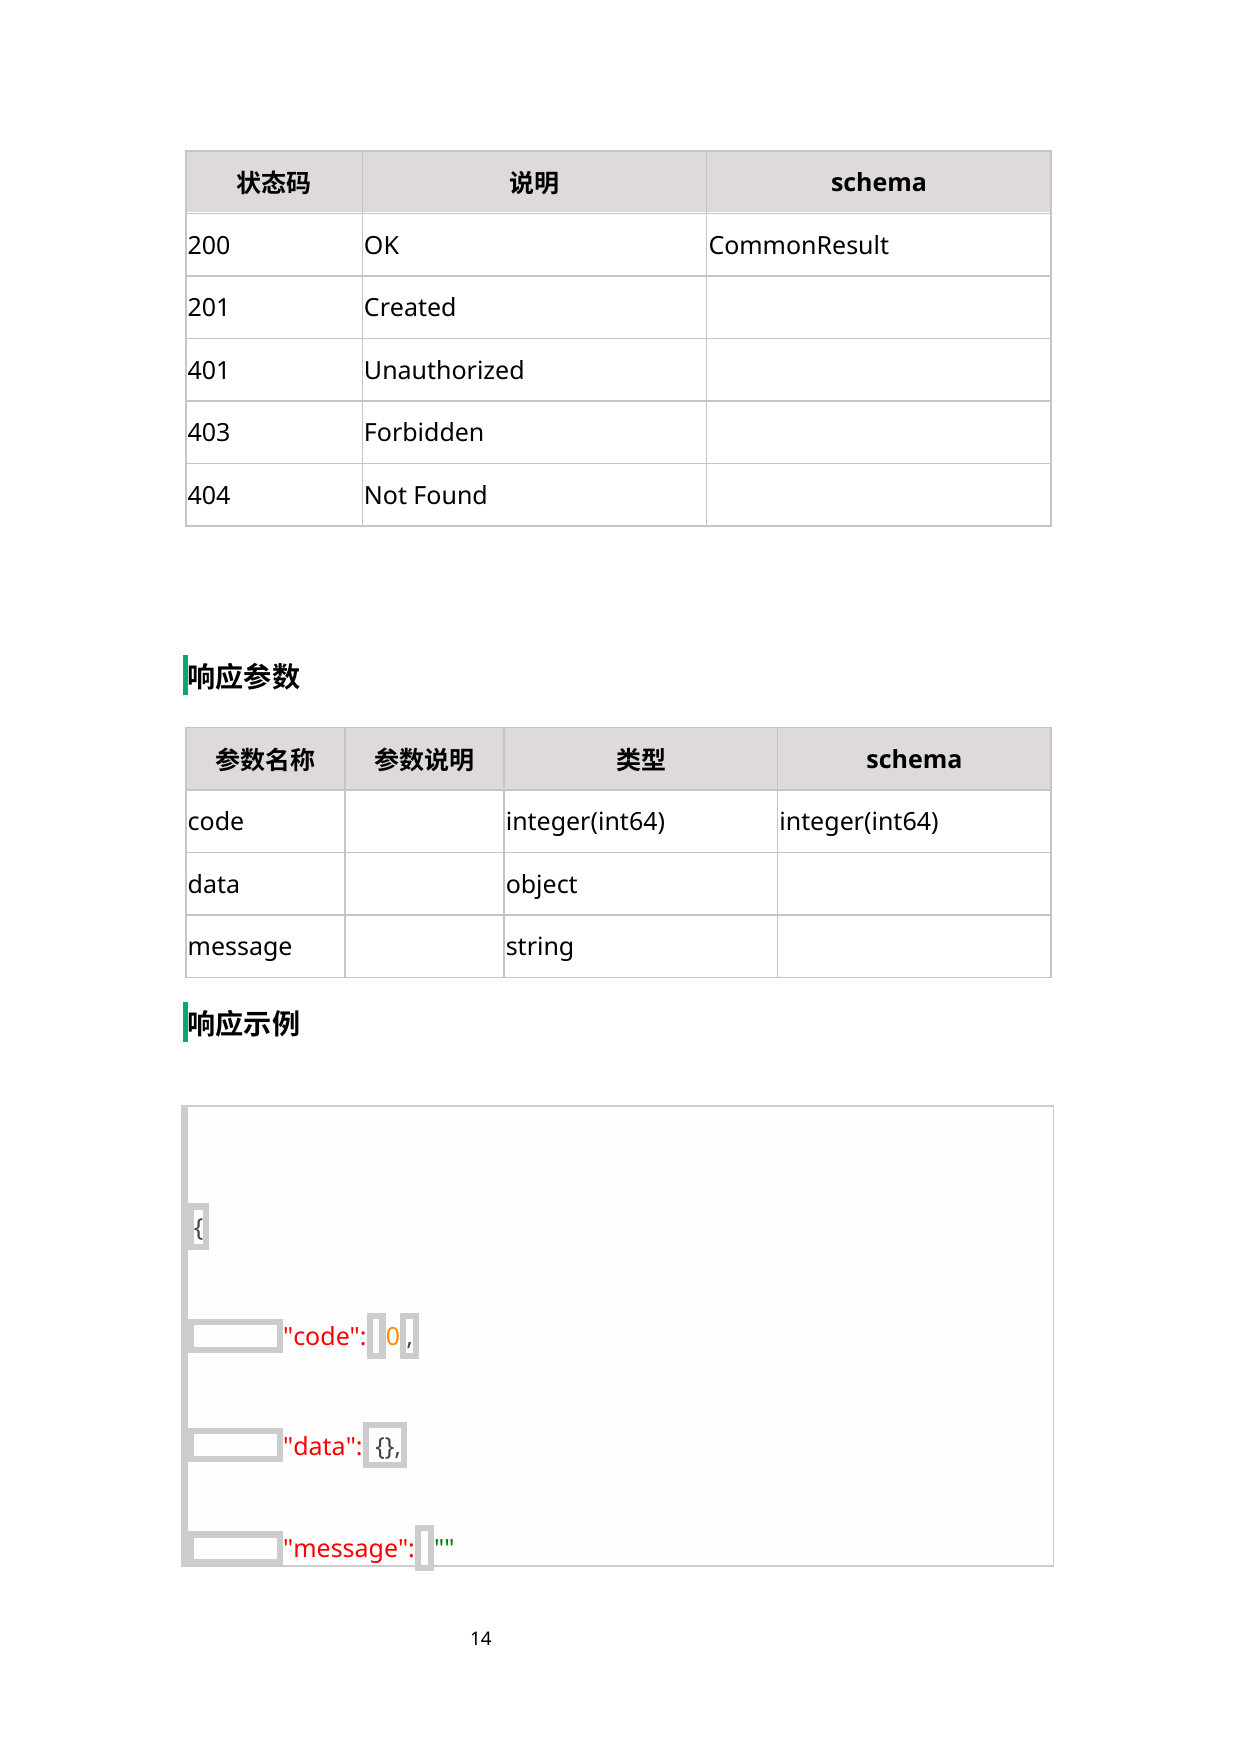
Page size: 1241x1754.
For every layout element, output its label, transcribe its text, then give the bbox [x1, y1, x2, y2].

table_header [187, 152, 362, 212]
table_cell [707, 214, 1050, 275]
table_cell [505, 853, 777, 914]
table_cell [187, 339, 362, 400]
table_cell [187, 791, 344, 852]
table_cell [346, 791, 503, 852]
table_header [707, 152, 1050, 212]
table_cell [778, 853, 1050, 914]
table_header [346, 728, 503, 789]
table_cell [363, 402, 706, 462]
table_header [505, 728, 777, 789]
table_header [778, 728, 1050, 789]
text 响应示例 [188, 1002, 1053, 1042]
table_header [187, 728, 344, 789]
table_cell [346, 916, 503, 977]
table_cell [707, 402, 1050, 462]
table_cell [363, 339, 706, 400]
text "code": 0, [188, 1311, 1053, 1359]
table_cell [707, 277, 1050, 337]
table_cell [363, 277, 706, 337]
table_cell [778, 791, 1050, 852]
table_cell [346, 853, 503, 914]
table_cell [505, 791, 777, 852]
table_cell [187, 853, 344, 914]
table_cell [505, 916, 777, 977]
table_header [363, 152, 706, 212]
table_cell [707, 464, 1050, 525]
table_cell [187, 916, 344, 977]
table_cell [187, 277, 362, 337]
text "message": "" [434, 1529, 1053, 1565]
text { [188, 1202, 1053, 1250]
text "data": {}, [188, 1420, 1053, 1468]
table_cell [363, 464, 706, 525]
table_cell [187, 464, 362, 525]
text 响应参数 [183, 654, 1053, 695]
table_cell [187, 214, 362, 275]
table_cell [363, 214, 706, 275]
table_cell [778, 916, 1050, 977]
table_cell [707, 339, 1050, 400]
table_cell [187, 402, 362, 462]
